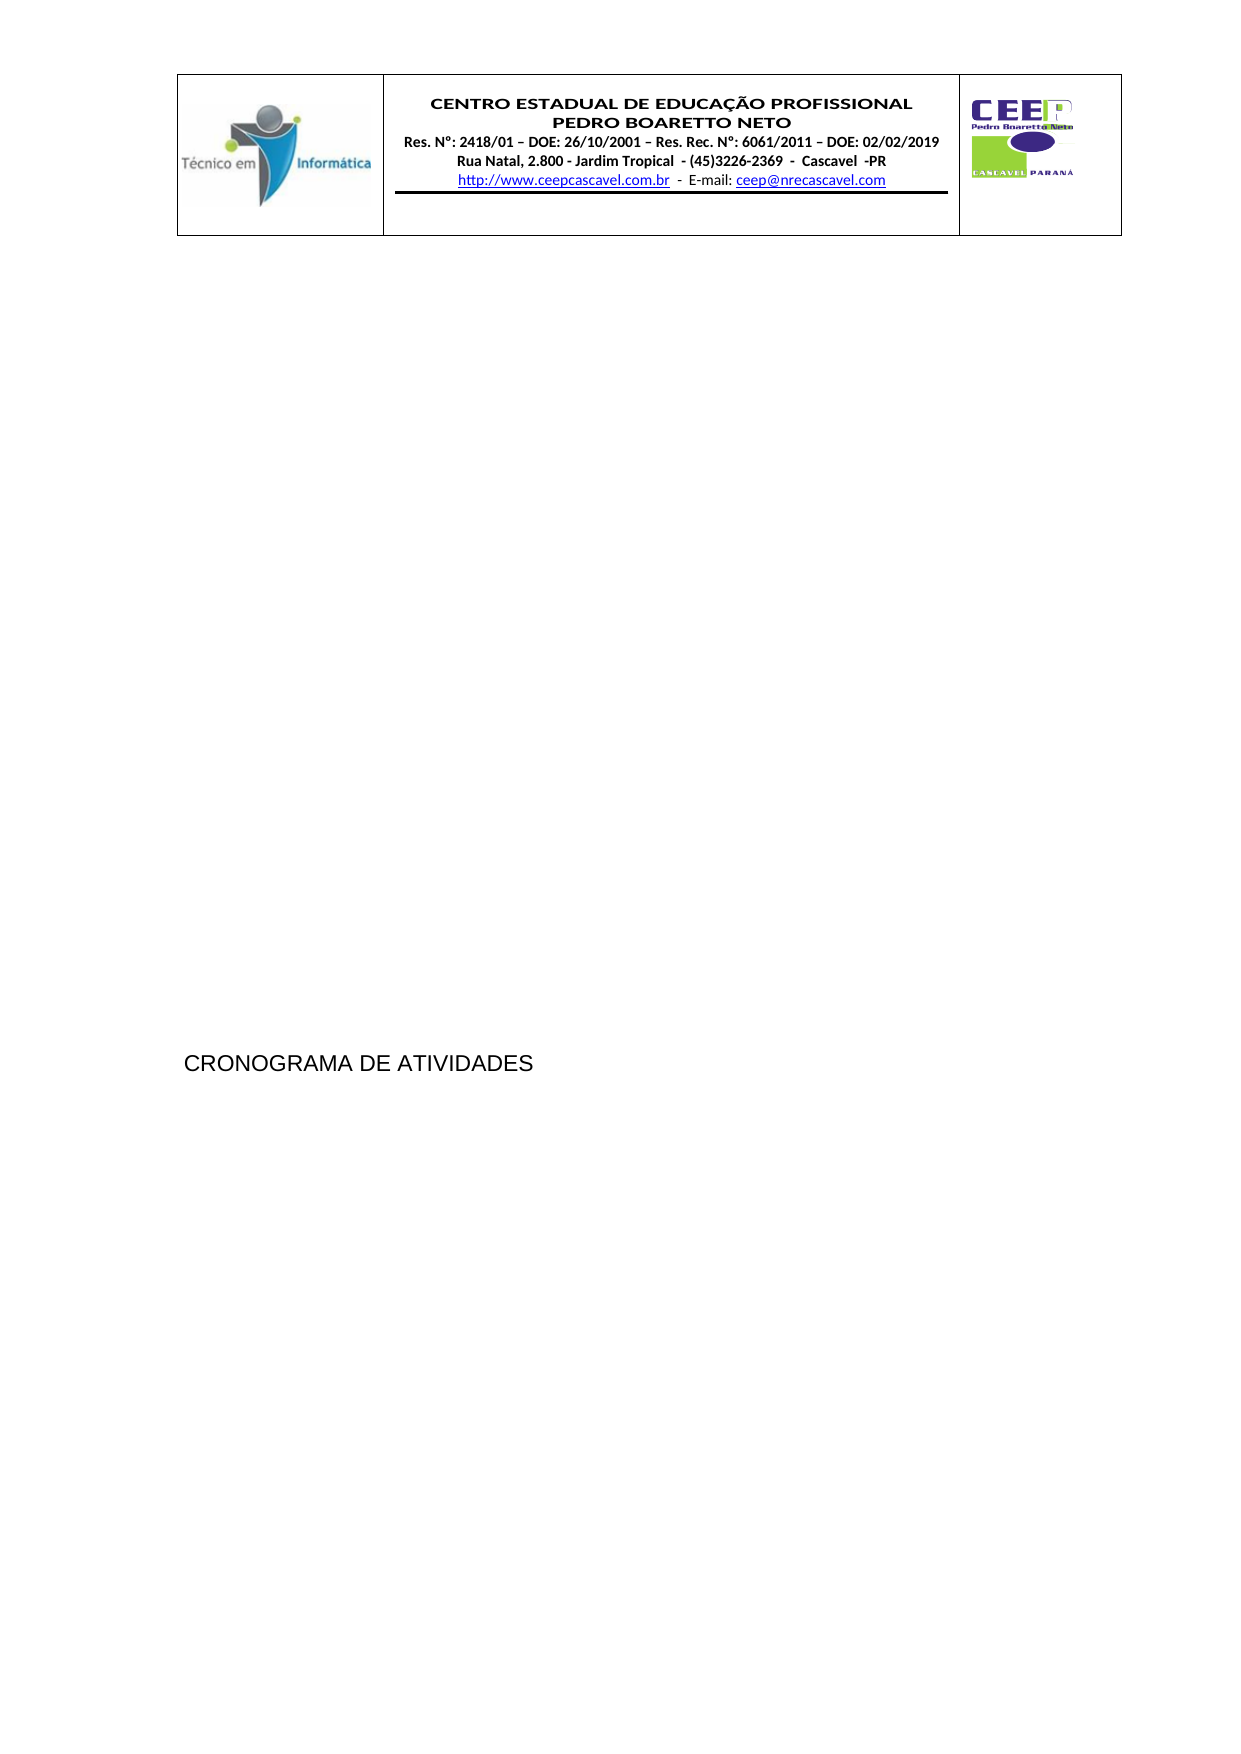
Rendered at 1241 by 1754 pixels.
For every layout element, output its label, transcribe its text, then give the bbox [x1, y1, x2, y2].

text CRONOGRAMA DE ATIVIDADES [177, 1050, 1122, 1076]
picture [181, 104, 371, 207]
